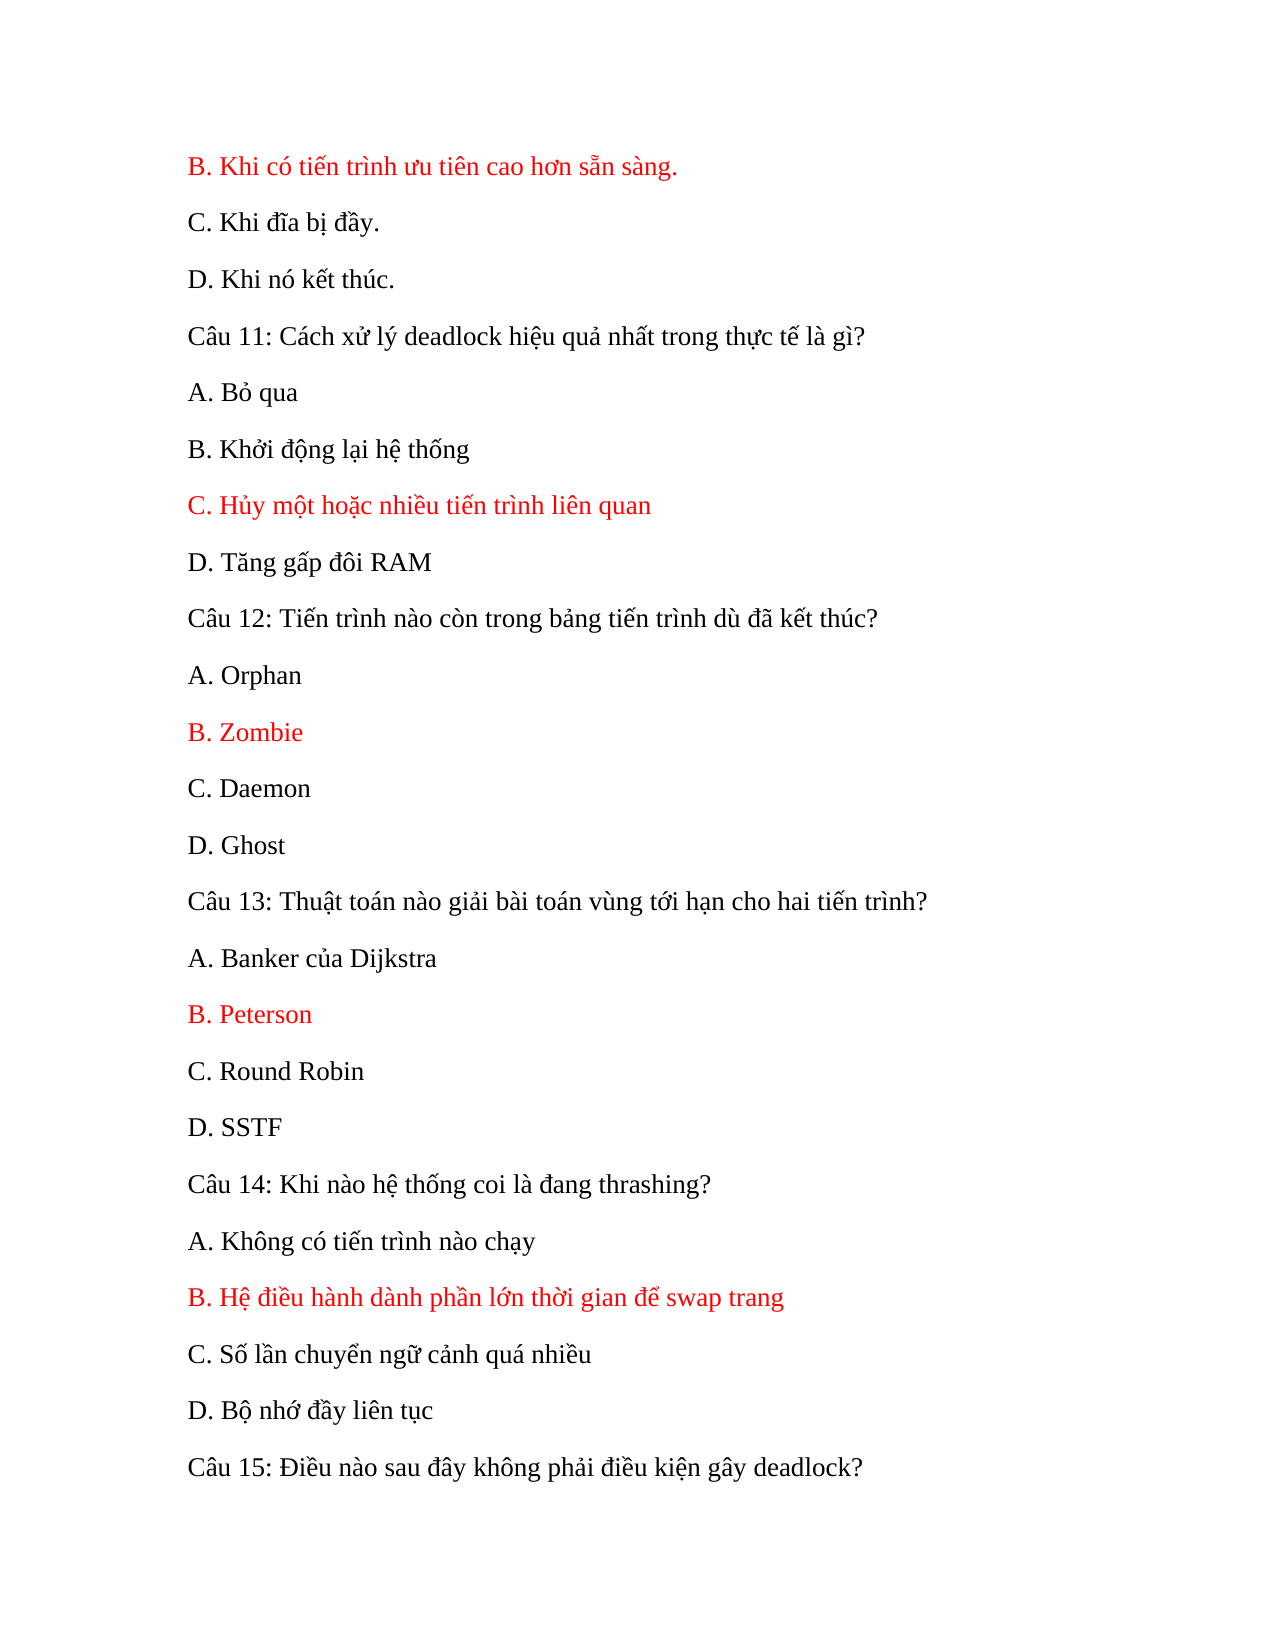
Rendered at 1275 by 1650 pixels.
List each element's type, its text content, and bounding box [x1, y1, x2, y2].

text Câu 15: Điều nào sau đây không phải điều kiện gây deadlock? [187, 1451, 1087, 1482]
text D. Tăng gấp đôi RAM [187, 546, 1087, 577]
text A. Orphan [187, 659, 1087, 690]
text Câu 11: Cách xử lý deadlock hiệu quả nhất trong thực tế là gì? [187, 320, 1087, 351]
text C. Hủy một hoặc nhiều tiến trình liên quan [187, 489, 1087, 521]
text Câu 14: Khi nào hệ thống coi là đang thrashing? [187, 1168, 1087, 1199]
text B. Zombie [187, 716, 1087, 747]
text D. Bộ nhớ đầy liên tục [187, 1394, 1087, 1426]
text B. Khi có tiến trình ưu tiên cao hơn sẵn sàng. [187, 150, 1087, 181]
text B. Khởi động lại hệ thống [187, 433, 1087, 464]
text C. Số lần chuyển ngữ cảnh quá nhiều [187, 1338, 1087, 1369]
text D. SSTF [187, 1112, 1087, 1143]
text D. Ghost [187, 829, 1087, 860]
text B. Hệ điều hành dành phần lớn thời gian để swap trang [187, 1281, 1087, 1312]
text A. Banker của Dijkstra [187, 942, 1087, 973]
text C. Round Robin [187, 1055, 1087, 1086]
text C. Khi đĩa bị đầy. [187, 207, 1087, 238]
text B. Peterson [187, 998, 1087, 1029]
text A. Bỏ qua [187, 376, 1087, 407]
text A. Không có tiến trình nào chạy [187, 1225, 1087, 1256]
text Câu 13: Thuật toán nào giải bài toán vùng tới hạn cho hai tiến trình? [187, 885, 1087, 916]
text D. Khi nó kết thúc. [187, 263, 1087, 294]
text Câu 12: Tiến trình nào còn trong bảng tiến trình dù đã kết thúc? [187, 602, 1087, 634]
text C. Daemon [187, 772, 1087, 803]
